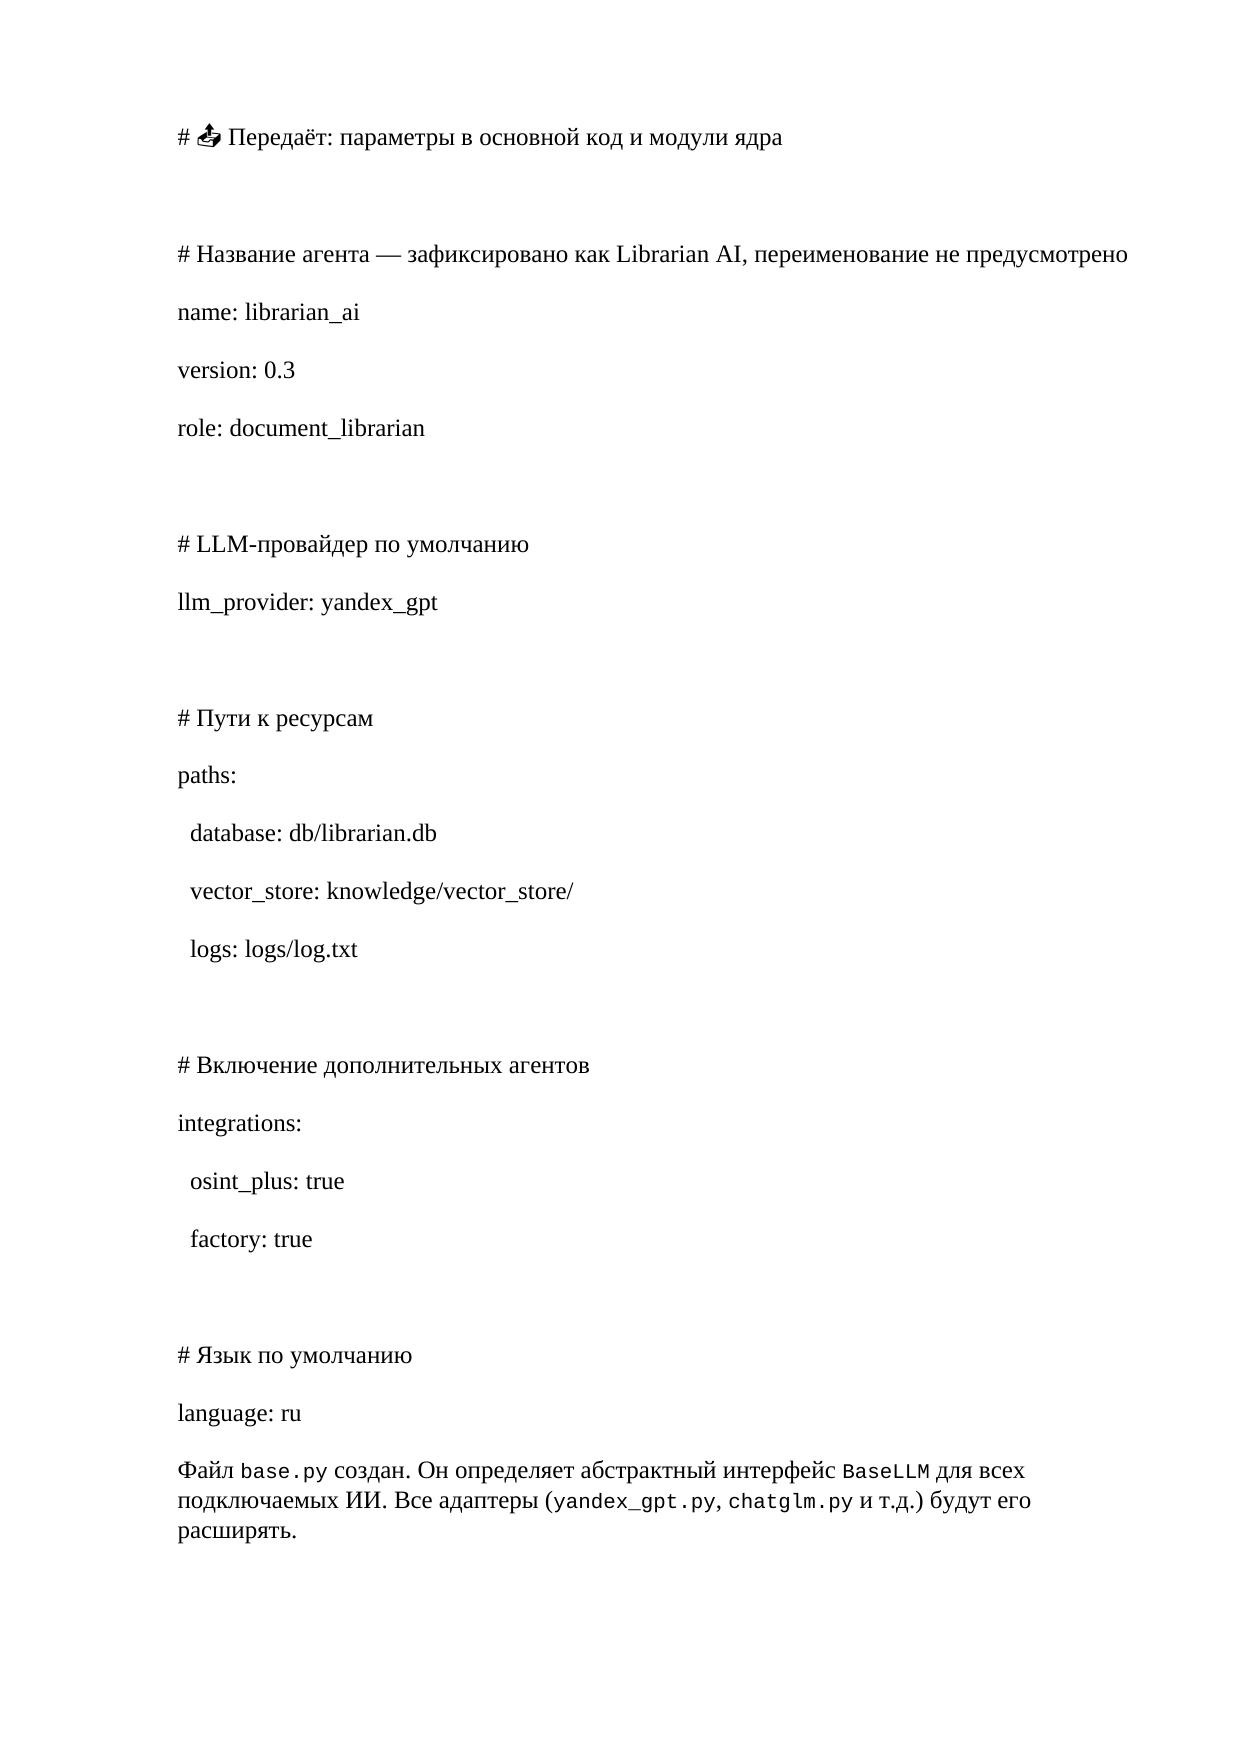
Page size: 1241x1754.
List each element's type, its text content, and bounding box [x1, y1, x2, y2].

text role: document_librarian [177, 413, 1152, 442]
text version: 0.3 [177, 355, 1152, 384]
text logs: logs/log.txt [177, 934, 1152, 963]
text llm_provider: yandex_gpt [177, 587, 1152, 616]
text paths: [177, 761, 1152, 789]
text integrations: [177, 1108, 1152, 1137]
text vector_store: knowledge/vector_store/ [177, 876, 1152, 905]
text # Название агента — зафиксировано как Librarian AI, переименование не предусмотрено [177, 239, 1152, 268]
text language: ru [177, 1398, 1152, 1426]
text # 📤 Передаёт: параметры в основной код и модули ядра [177, 118, 1152, 152]
text # Язык по умолчанию [177, 1340, 1152, 1368]
text Файл base.py создан. Он определяет абстрактный интерфейс BaseLLM для всех подключаемых ИИ. Все адаптеры (yandex_gpt.py, chatglm.py и т.д.) будут его расширять. [177, 1456, 1152, 1543]
text # Пути к ресурсам [177, 703, 1152, 731]
text # LLM-провайдер по умолчанию [177, 529, 1152, 558]
text # Включение дополнительных агентов [177, 1050, 1152, 1079]
text database: db/librarian.db [177, 818, 1152, 847]
text factory: true [177, 1224, 1152, 1253]
text name: librarian_ai [177, 297, 1152, 326]
text osint_plus: true [177, 1166, 1152, 1195]
